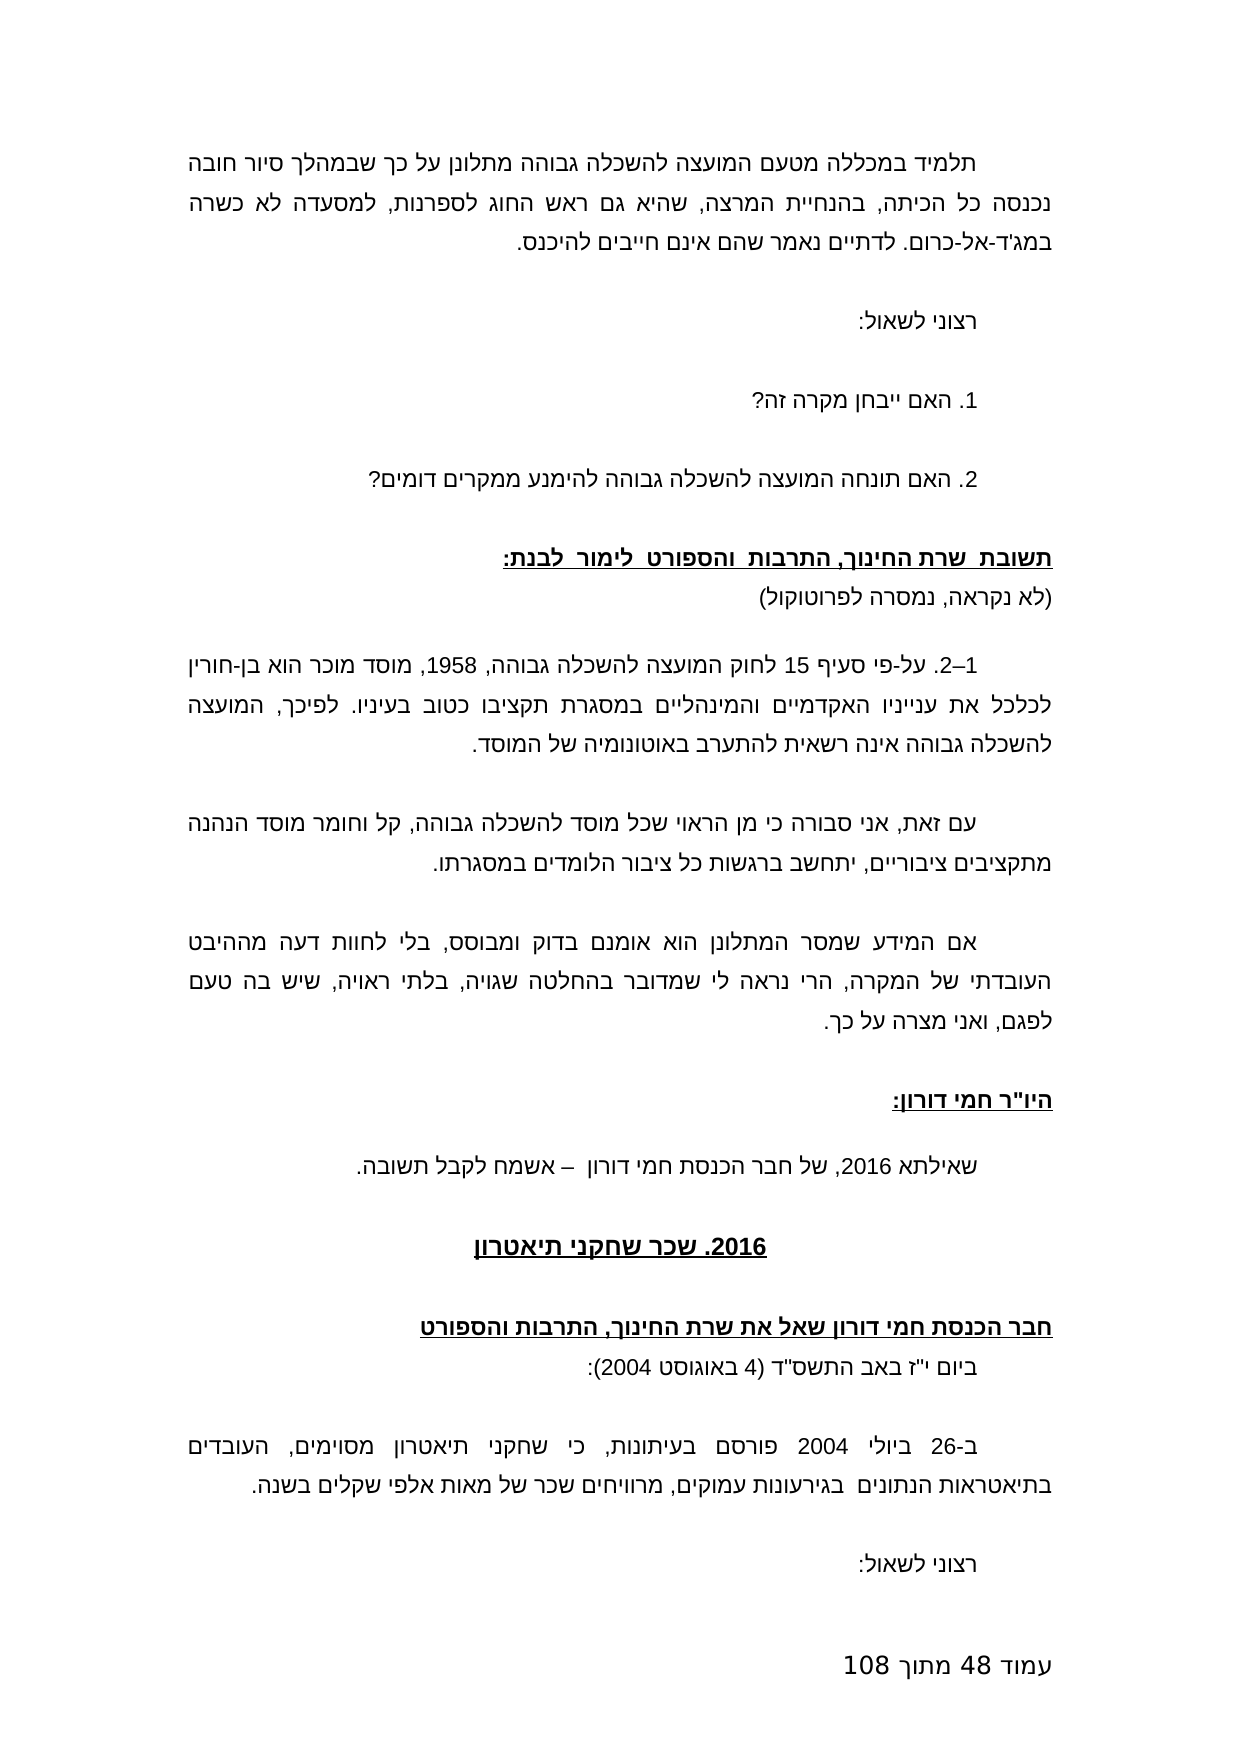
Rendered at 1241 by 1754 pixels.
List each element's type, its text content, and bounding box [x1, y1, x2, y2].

text שאילתא 2016, של חבר הכנסת חמי דורון – אשמח לקבל תשובה. [187, 1153, 1053, 1179]
text רצוני לשאול: [187, 1551, 1053, 1577]
text תלמיד במכללה מטעם המועצה להשכלה גבוהה מתלונן על כך שבמהלך סיור חובה נכנסה כל הכיתה, בהנחיית המרצה, שהיא גם ראש החוג לספרנות, למסעדה לא כשרה במג'ד-אל-כרום. לדתיים נאמר שהם אינם חייבים להיכנס. [187, 150, 1053, 255]
text 2016. שכר שחקני תיאטרון [187, 1232, 1053, 1260]
text 1. האם ייבחן מקרה זה? [187, 387, 1053, 413]
text (לא נקראה, נמסרה לפרוטוקול) [187, 584, 1053, 611]
text 1–2. על-פי סעיף 15 לחוק המועצה להשכלה גבוהה, 1958, מוסד מוכר הוא בן-חורין לכלכל את ענייניו האקדמיים והמינהליים במסגרת תקציבו כטוב בעיניו. לפיכך, המועצה להשכלה גבוהה אינה רשאית להתערב באוטונומיה של המוסד. [187, 652, 1053, 758]
text 2. האם תונחה המועצה להשכלה גבוהה להימנע ממקרים דומים? [187, 466, 1053, 492]
text חבר הכנסת חמי דורון שאל את שרת החינוך, התרבות והספורט [187, 1314, 1053, 1341]
text ב-26 ביולי 2004 פורסם בעיתונות, כי שחקני תיאטרון מסוימים, העובדים בתיאטראות הנתונים בגירעונות עמוקים, מרוויחים שכר של מאות אלפי שקלים בשנה. [187, 1433, 1053, 1498]
text ביום י"ז באב התשס"ד (4 באוגוסט 2004): [187, 1354, 1053, 1380]
text תשובת שרת החינוך, התרבות והספורט לימור לבנת: [187, 545, 1053, 571]
text היו"ר חמי דורון: [187, 1087, 1053, 1113]
text אם המידע שמסר המתלונן הוא אומנם בדוק ומבוסס, בלי לחוות דעה מההיבט העובדתי של המקרה, הרי נראה לי שמדובר בהחלטה שגויה, בלתי ראויה, שיש בה טעם לפגם, ואני מצרה על כך. [187, 929, 1053, 1034]
text רצוני לשאול: [187, 308, 1053, 334]
text עם זאת, אני סבורה כי מן הראוי שכל מוסד להשכלה גבוהה, קל וחומר מוסד הנהנה מתקציבים ציבוריים, יתחשב ברגשות כל ציבור הלומדים במסגרתו. [187, 810, 1053, 876]
